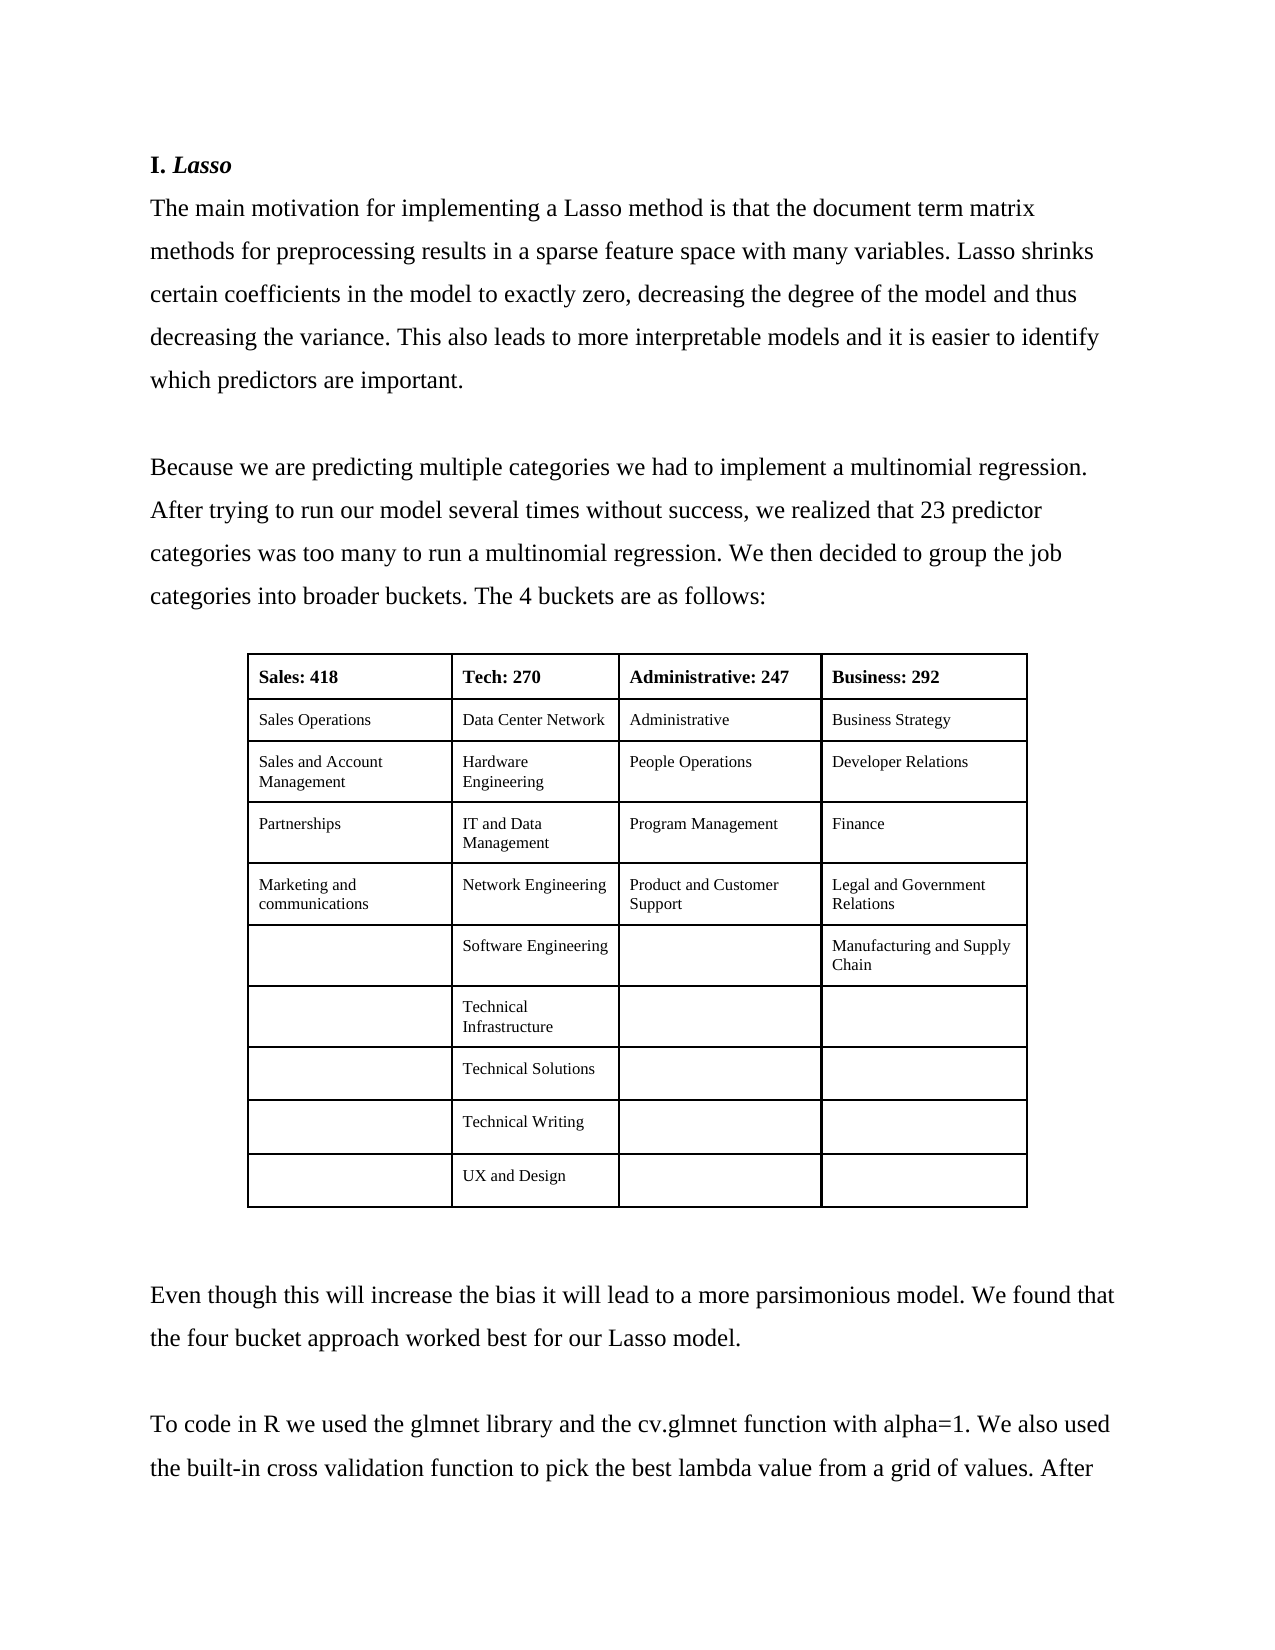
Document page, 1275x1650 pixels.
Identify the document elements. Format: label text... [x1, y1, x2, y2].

table_cell [620, 1155, 820, 1206]
table_cell [620, 1101, 820, 1153]
table_cell Hardware Engineering [453, 742, 618, 801]
table_cell [249, 1101, 451, 1153]
table_cell [249, 1048, 451, 1099]
text The main motivation for implementing a Lasso method is that the document term matrix methods for preprocessing results in a sparse feature space with many variables. Lasso shrinks certain coefficients in the model to exactly zero, decreasing the degree of the model and thus decreasing the variance. This also leads to more interpretable models and it is easier to identify which predictors are important. [150, 193, 1125, 394]
table_cell [249, 1155, 451, 1206]
table_cell Legal and Government Relations [823, 864, 1026, 923]
table_cell Technical Writing [453, 1101, 618, 1153]
table_cell Technical Solutions [453, 1048, 618, 1099]
table_cell Business Strategy [823, 700, 1026, 740]
table_cell Program Management [620, 803, 820, 862]
table_cell People Operations [620, 742, 820, 801]
text Even though this will increase the bias it will lead to a more parsimonious model. We found that the four bucket approach worked best for our Lasso model. [150, 1280, 1125, 1352]
table_cell UX and Design [453, 1155, 618, 1206]
table_header Tech: 270 [453, 655, 618, 698]
text Because we are predicting multiple categories we had to implement a multinomial regression. After trying to run our model several times without success, we realized that 23 predictor categories was too many to run a multinomial regression. We then decided to group the job categories into broader buckets. The 4 buckets are as follows: [150, 452, 1125, 610]
table_cell [620, 987, 820, 1046]
table_cell Sales and Account Management [249, 742, 451, 801]
table_cell Software Engineering [453, 926, 618, 985]
table_cell [620, 926, 820, 985]
table_cell Developer Relations [823, 742, 1026, 801]
table_cell Data Center Network [453, 700, 618, 740]
table_header Business: 292 [823, 655, 1026, 698]
table_cell [823, 1155, 1026, 1206]
table_header Administrative: 247 [620, 655, 820, 698]
table_cell [249, 926, 451, 985]
table_cell Finance [823, 803, 1026, 862]
table_cell Partnerships [249, 803, 451, 862]
table_cell Manufacturing and Supply Chain [823, 926, 1026, 985]
table_cell Network Engineering [453, 864, 618, 923]
table_header Sales: 418 [249, 655, 451, 698]
table_cell [823, 987, 1026, 1046]
table_cell [249, 987, 451, 1046]
table_cell [620, 1048, 820, 1099]
table_cell Sales Operations [249, 700, 451, 740]
table_cell IT and Data Management [453, 803, 618, 862]
text I. Lasso [150, 150, 1125, 179]
table_cell Product and Customer Support [620, 864, 820, 923]
table_cell Marketing and communications [249, 864, 451, 923]
table_cell [823, 1101, 1026, 1153]
table_cell [823, 1048, 1026, 1099]
table_cell Administrative [620, 700, 820, 740]
table_cell Technical Infrastructure [453, 987, 618, 1046]
